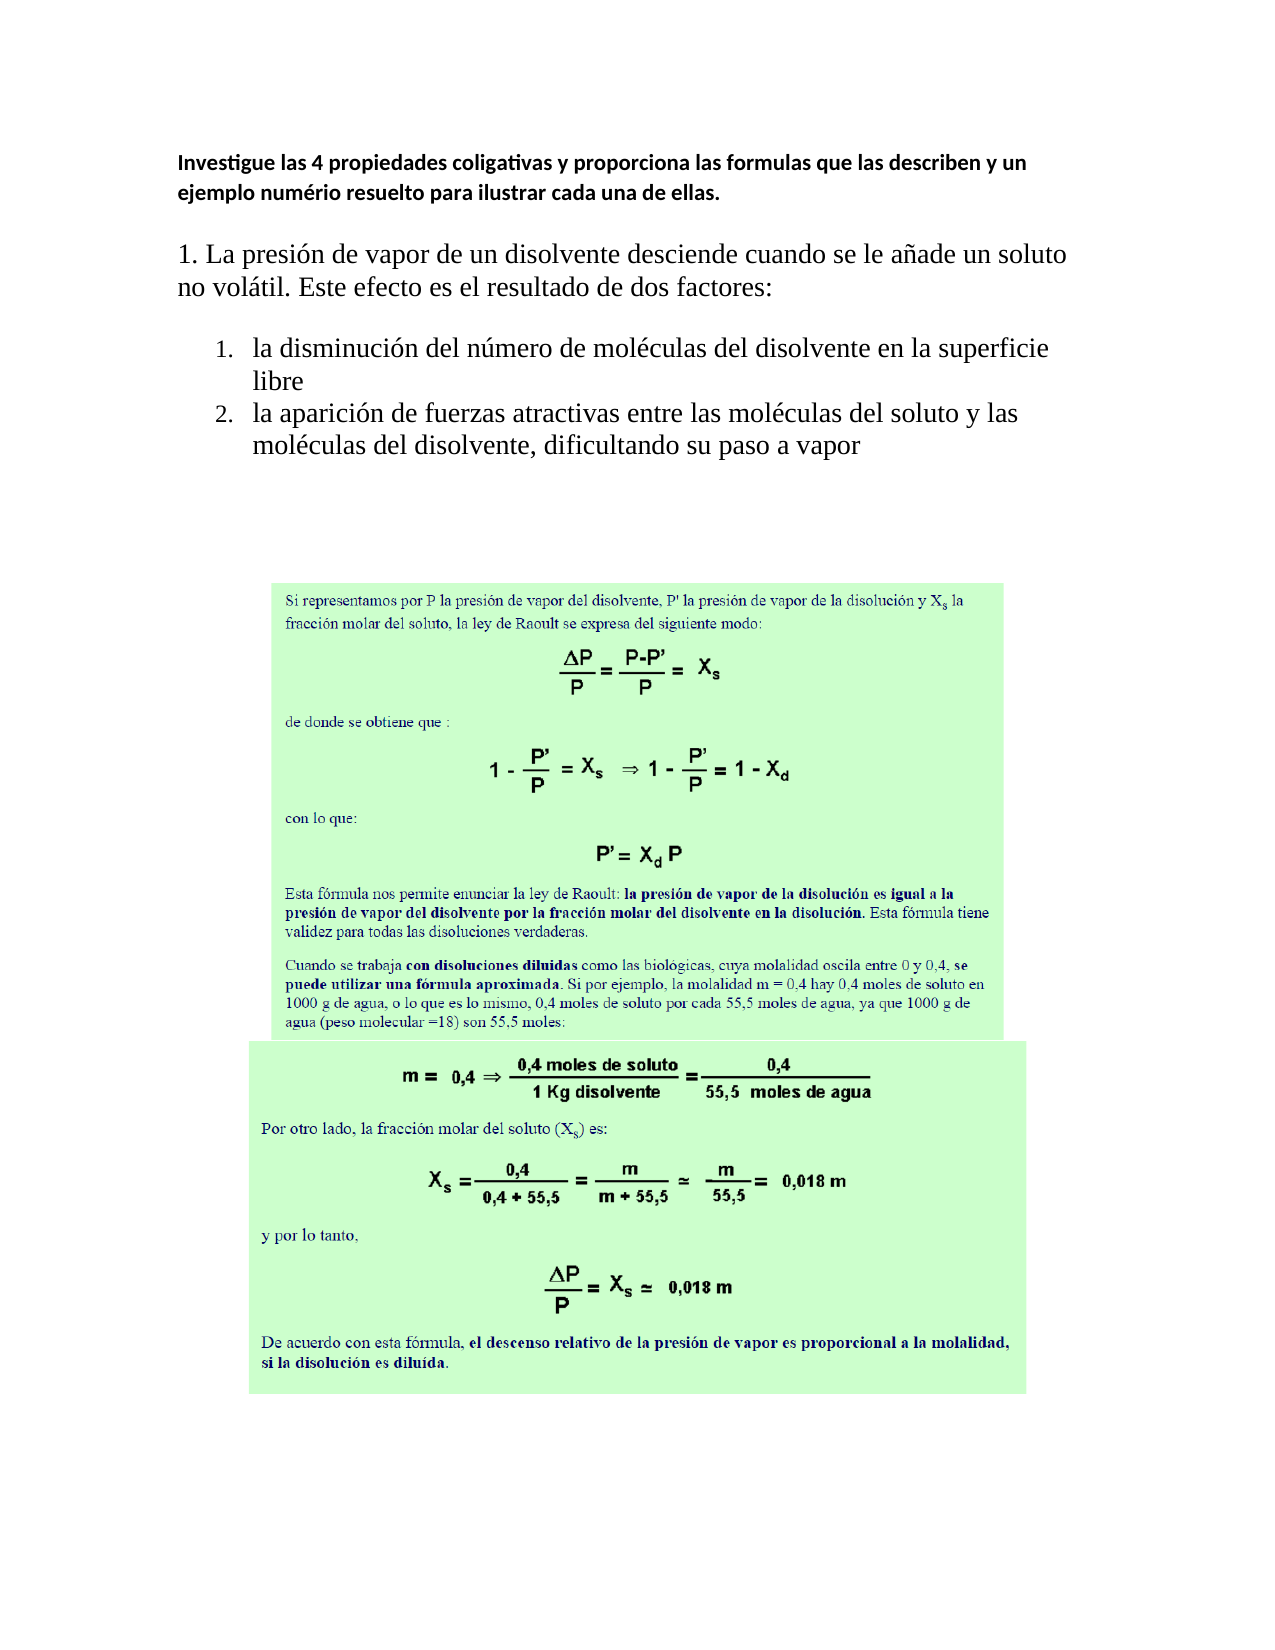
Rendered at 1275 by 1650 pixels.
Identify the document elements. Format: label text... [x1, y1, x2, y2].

list la disminución del número de moléculas del disolvente en la superficie libre [215, 331, 1098, 396]
text Investigue las 4 propiedades coligativas y proporciona las formulas que las describen y un ejemplo numério resuelto para ilustrar cada una de ellas. [177, 148, 1098, 206]
picture [248, 1041, 1027, 1394]
list la aparición de fuerzas atractivas entre las moléculas del soluto y las moléculas del disolvente, dificultando su paso a vapor [215, 396, 1098, 461]
text 1. La presión de vapor de un disolvente desciende cuando se le añade un soluto no volátil. Este efecto es el resultado de dos factores: [177, 237, 1098, 302]
picture [271, 583, 1004, 1040]
